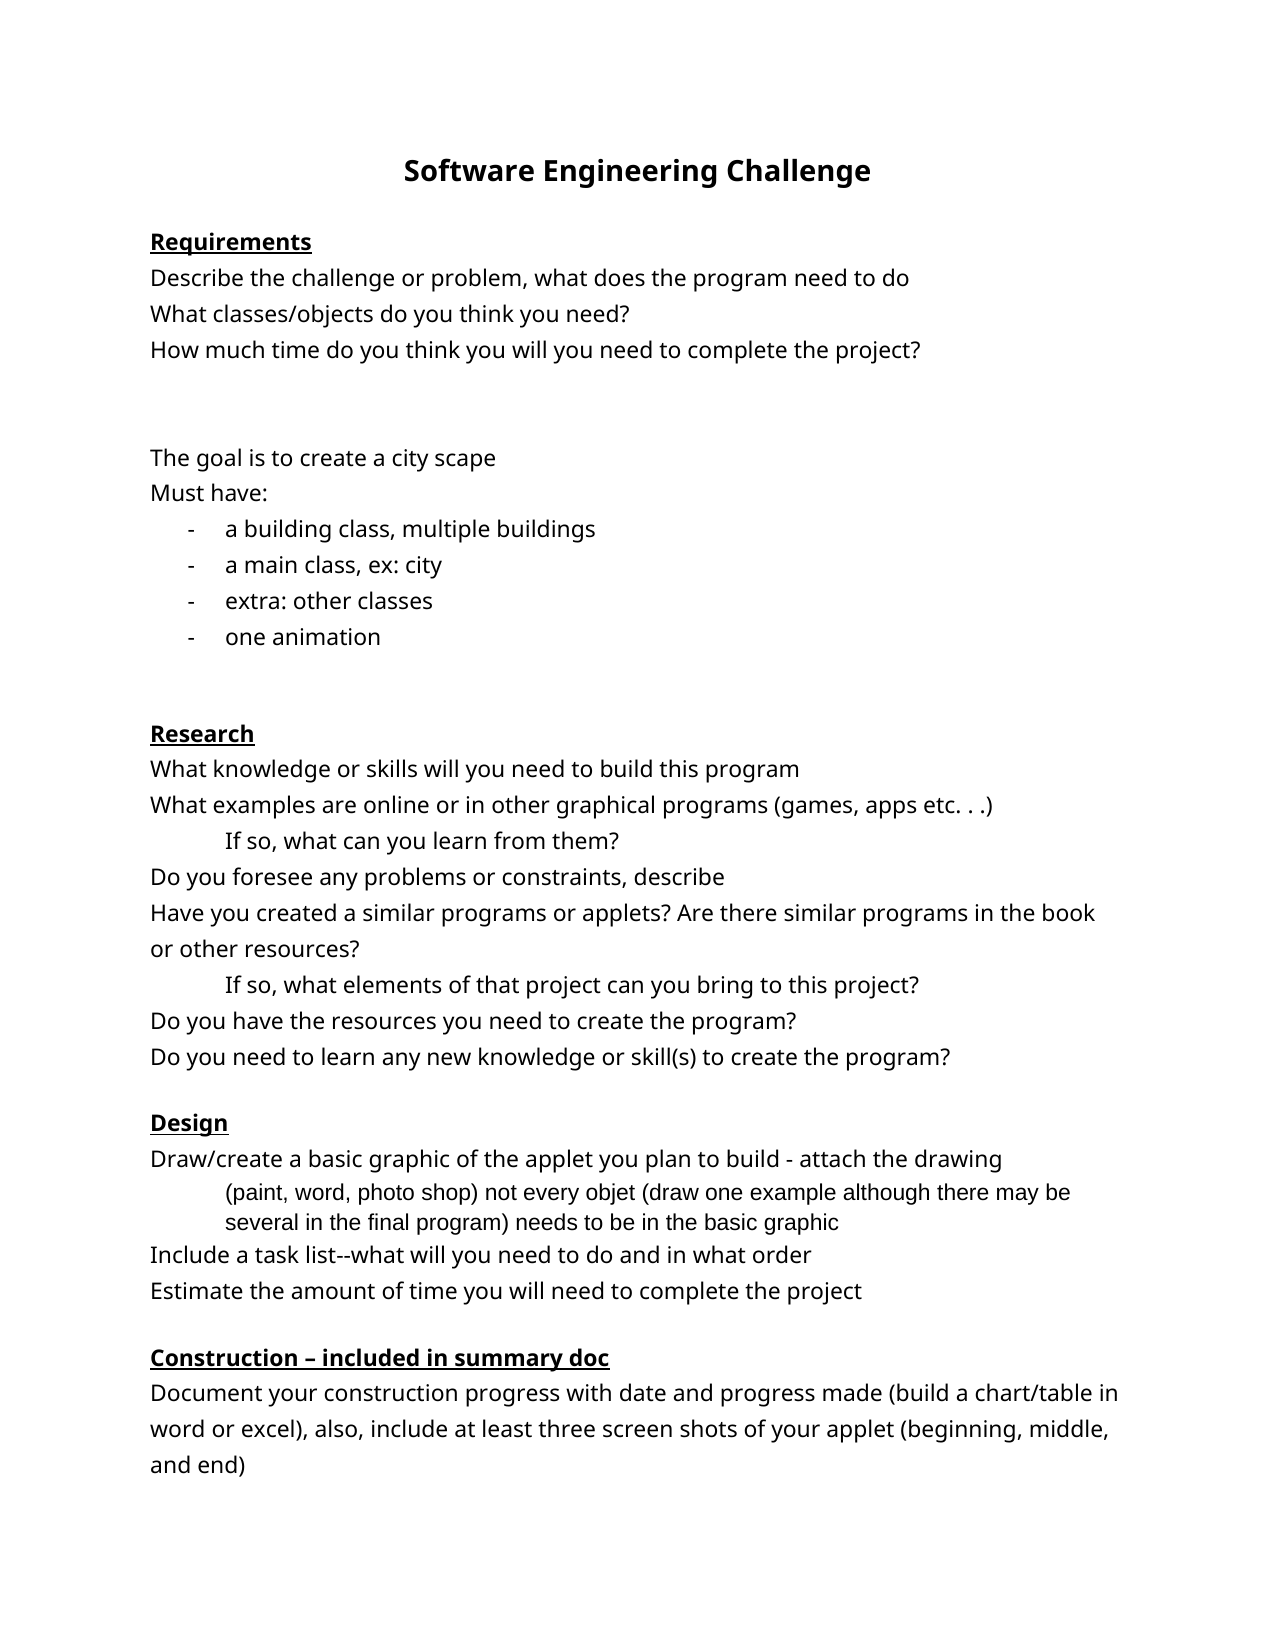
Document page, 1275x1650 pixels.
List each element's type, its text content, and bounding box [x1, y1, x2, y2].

text Estimate the amount of time you will need to complete the project [150, 1275, 1125, 1307]
text Must have: [150, 477, 1125, 509]
text Design [150, 1107, 1125, 1138]
text How much time do you think you will you need to complete the project? [150, 334, 1125, 365]
text What knowledge or skills will you need to build this program [150, 753, 1125, 785]
text Describe the challenge or problem, what does the program need to do [150, 262, 1125, 293]
text Include a task list--what will you need to do and in what order [150, 1239, 1125, 1271]
text If so, what can you learn from them? [150, 825, 1125, 857]
list a building class, multiple buildings [187, 513, 1125, 544]
text Construction – included in summary doc [150, 1341, 1125, 1373]
text Draw/create a basic graphic of the applet you plan to build - attach the drawing [150, 1143, 1125, 1174]
text Do you foresee any problems or constraints, describe [150, 861, 1125, 892]
text If so, what elements of that project can you bring to this project? [150, 969, 1125, 1000]
list one animation [187, 621, 1125, 652]
text Do you have the resources you need to create the program? [150, 1005, 1125, 1036]
list a main class, ex: city [187, 549, 1125, 581]
text Software Engineering Challenge [150, 150, 1125, 190]
list extra: other classes [187, 585, 1125, 616]
text What examples are online or in other graphical programs (games, apps etc. . .) [150, 789, 1125, 821]
text Have you created a similar programs or applets? Are there similar programs in the book or other resources? [150, 897, 1125, 964]
text The goal is to create a city scape [150, 441, 1125, 473]
text Research [150, 717, 1125, 749]
text What classes/objects do you think you need? [150, 298, 1125, 329]
text Do you need to learn any new knowledge or skill(s) to create the program? [150, 1041, 1125, 1072]
text (paint, word, photo shop) not every objet (draw one example although there may be several in the final program) needs to be in the basic graphic [225, 1179, 1125, 1236]
text Requirements [150, 226, 1125, 257]
text Document your construction progress with date and progress made (build a chart/table in word or excel), also, include at least three screen shots of your applet (beginning, middle, and end) [150, 1377, 1125, 1481]
